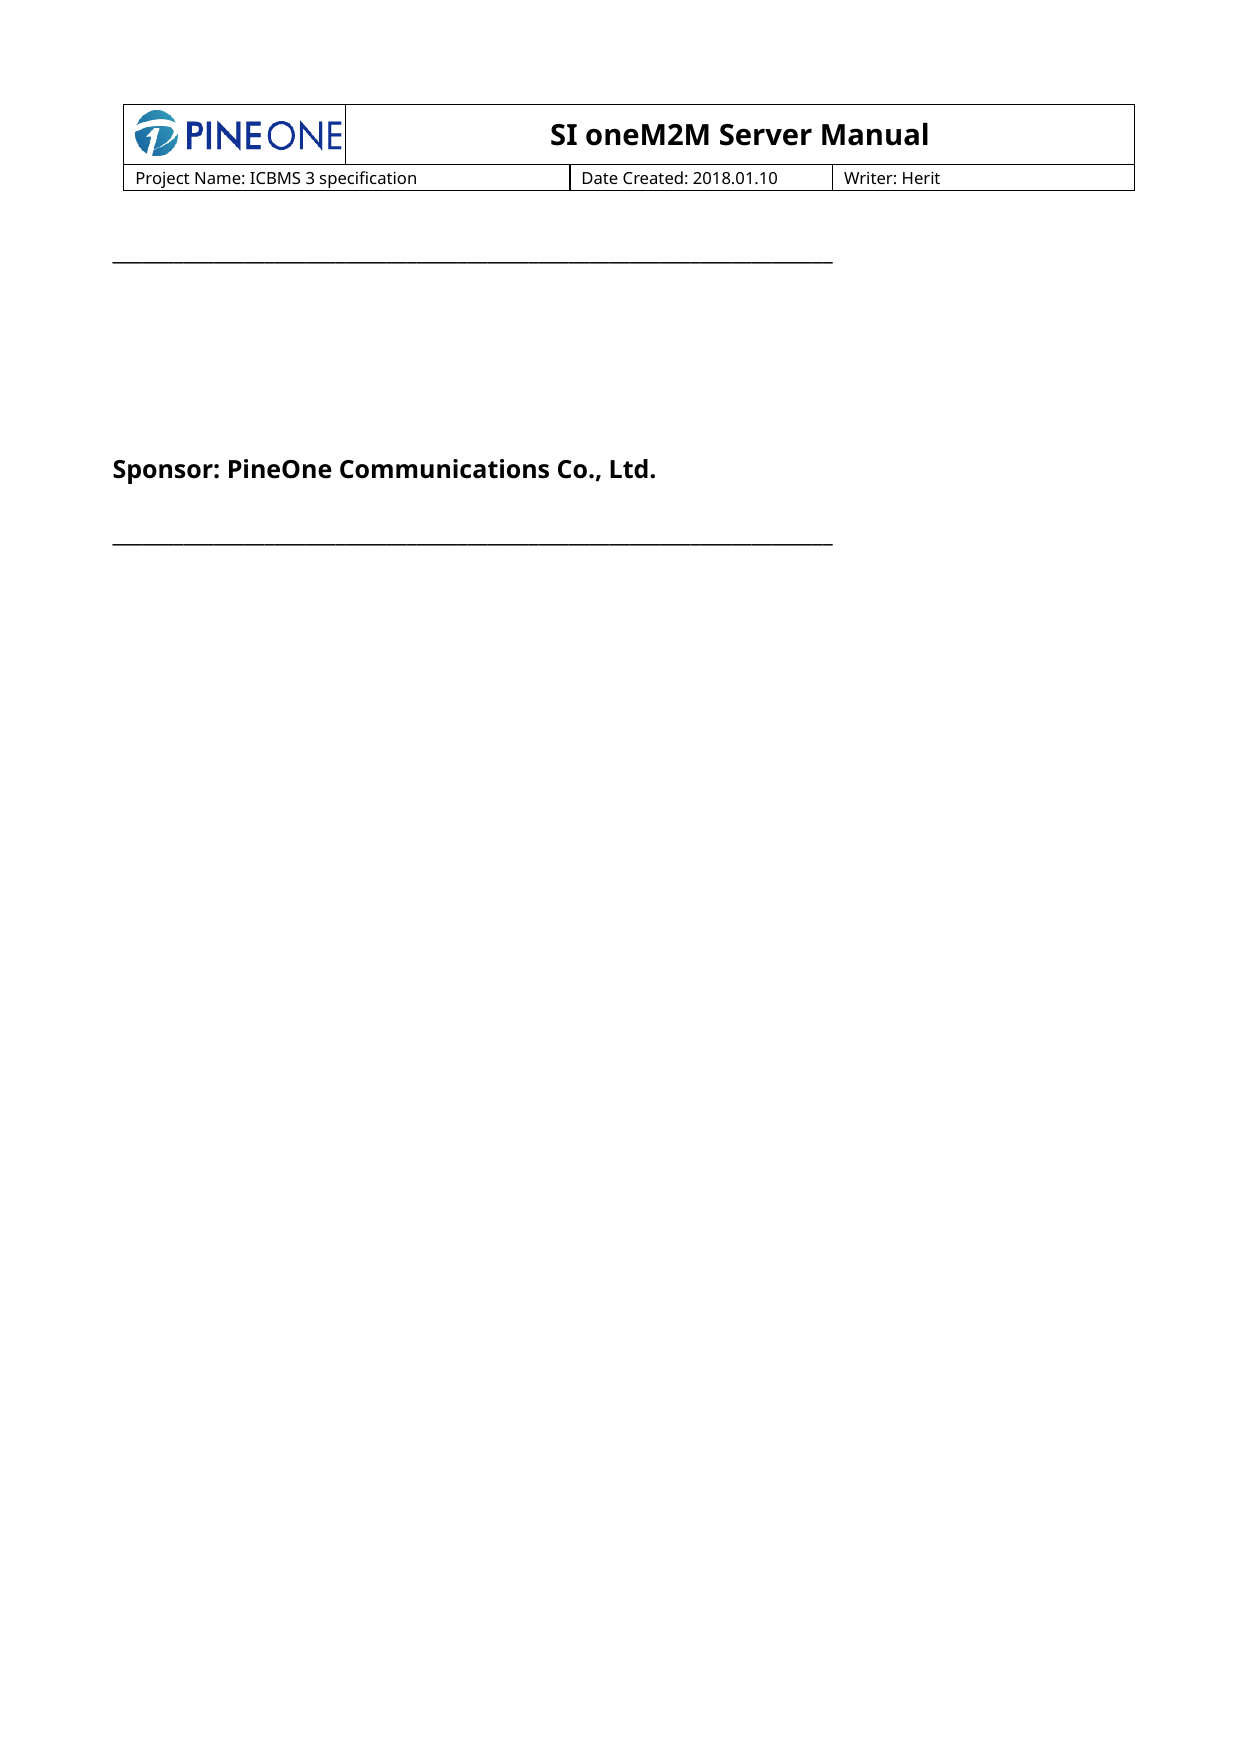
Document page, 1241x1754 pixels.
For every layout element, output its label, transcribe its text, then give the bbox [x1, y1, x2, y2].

text Sponsor: PineOne Communications Co., Ltd. [112, 452, 1128, 486]
text _______________________________________________________________________ [112, 517, 1128, 549]
text _______________________________________________________________________ [112, 236, 1128, 267]
picture [135, 110, 342, 156]
